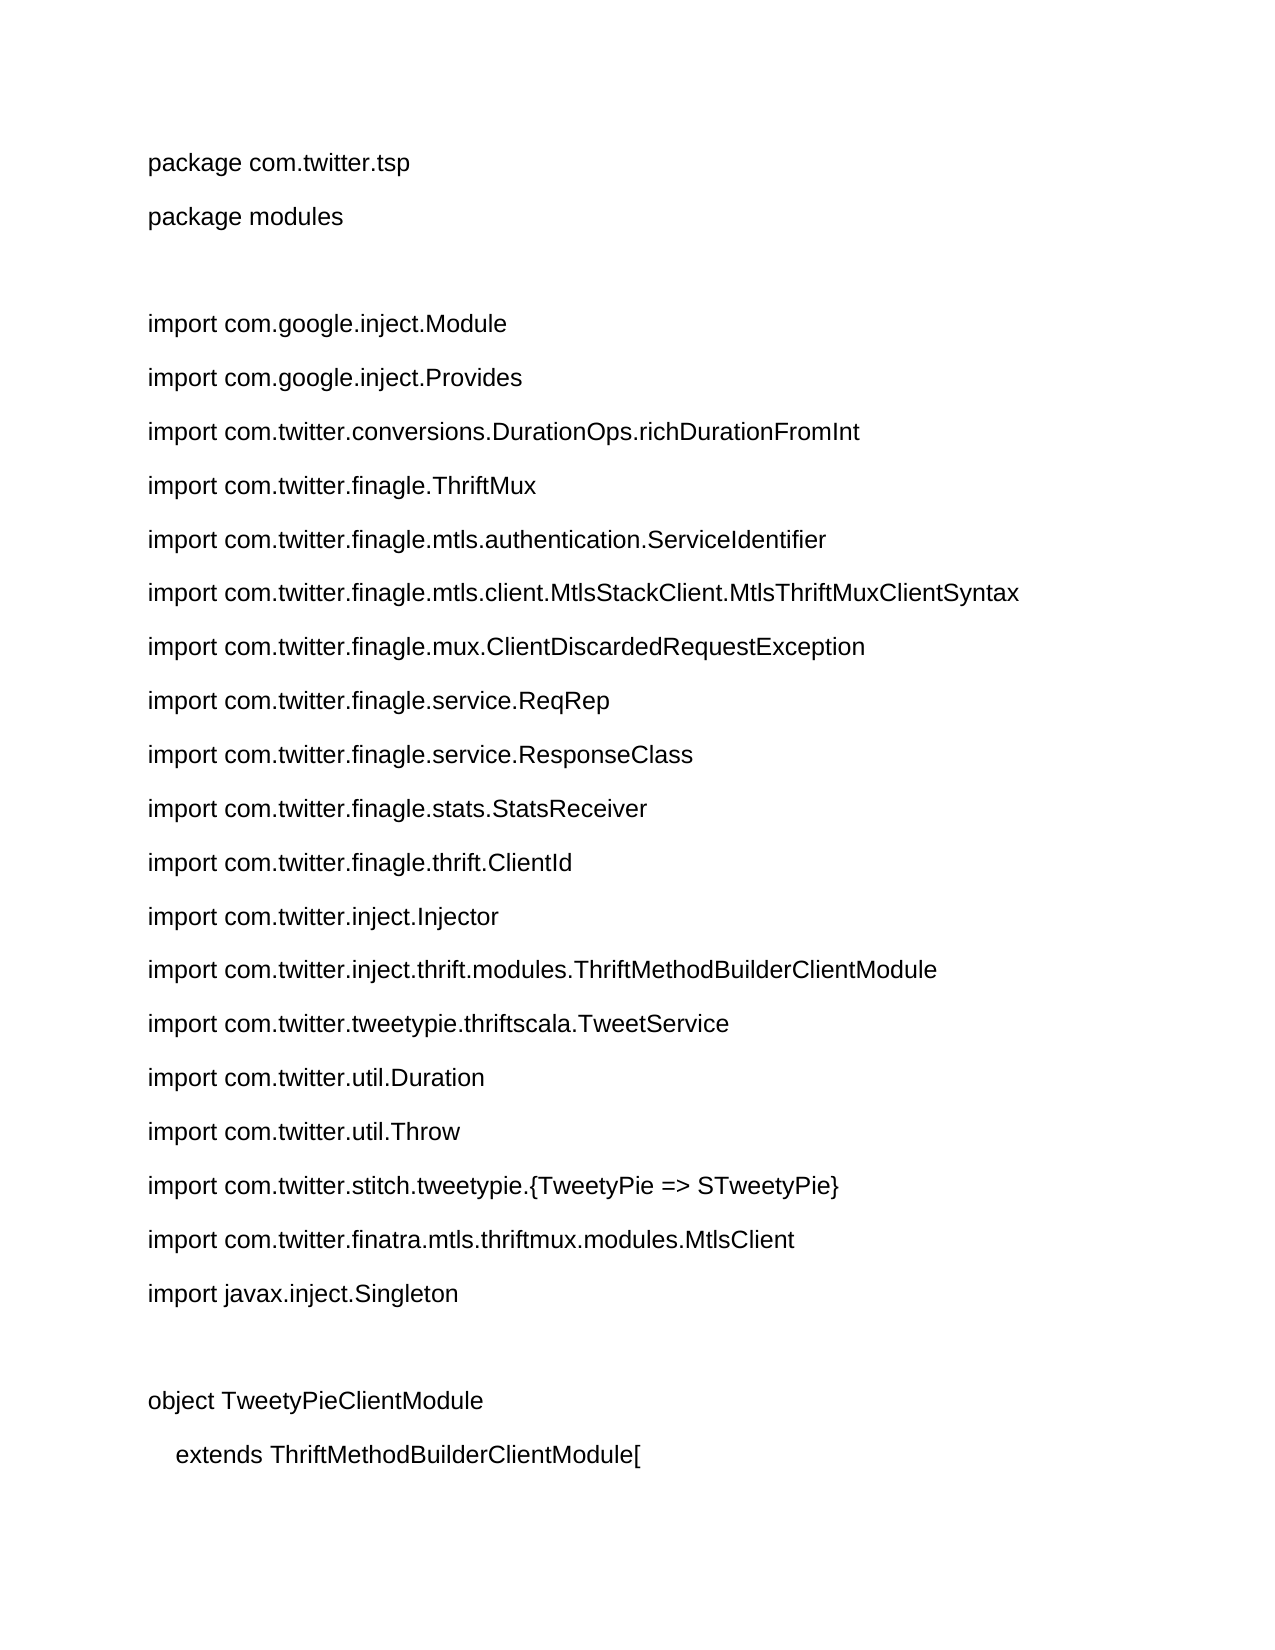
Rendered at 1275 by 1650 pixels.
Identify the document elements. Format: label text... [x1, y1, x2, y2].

text import com.twitter.finagle.ThriftMux [148, 471, 1127, 499]
text import com.twitter.util.Duration [148, 1063, 1127, 1092]
text import com.google.inject.Provides [148, 363, 1127, 392]
text import com.twitter.tweetypie.thriftscala.TweetService [148, 1009, 1127, 1038]
text import com.twitter.inject.Injector [148, 902, 1127, 930]
text import com.twitter.finagle.stats.StatsReceiver [148, 794, 1127, 823]
text import com.twitter.finagle.mtls.client.MtlsStackClient.MtlsThriftMuxClientSyntax [148, 578, 1127, 607]
text package com.twitter.tsp [148, 148, 1127, 176]
text import com.twitter.finagle.mux.ClientDiscardedRequestException [148, 632, 1127, 661]
text import com.google.inject.Module [148, 309, 1127, 338]
text import com.twitter.util.Throw [148, 1117, 1127, 1146]
text import com.twitter.finatra.mtls.thriftmux.modules.MtlsClient [148, 1225, 1127, 1253]
text import javax.inject.Singleton [148, 1278, 1127, 1307]
text import com.twitter.conversions.DurationOps.richDurationFromInt [148, 417, 1127, 446]
text object TweetyPieClientModule [148, 1386, 1127, 1415]
text extends ThriftMethodBuilderClientModule[ [148, 1440, 1127, 1469]
text import com.twitter.finagle.service.ReqRep [148, 686, 1127, 715]
text import com.twitter.finagle.service.ResponseClass [148, 740, 1127, 769]
text package modules [148, 201, 1127, 230]
text import com.twitter.stitch.tweetypie.{TweetyPie => STweetyPie} [148, 1171, 1127, 1199]
text import com.twitter.finagle.thrift.ClientId [148, 848, 1127, 876]
text import com.twitter.finagle.mtls.authentication.ServiceIdentifier [148, 524, 1127, 553]
text import com.twitter.inject.thrift.modules.ThriftMethodBuilderClientModule [148, 955, 1127, 984]
